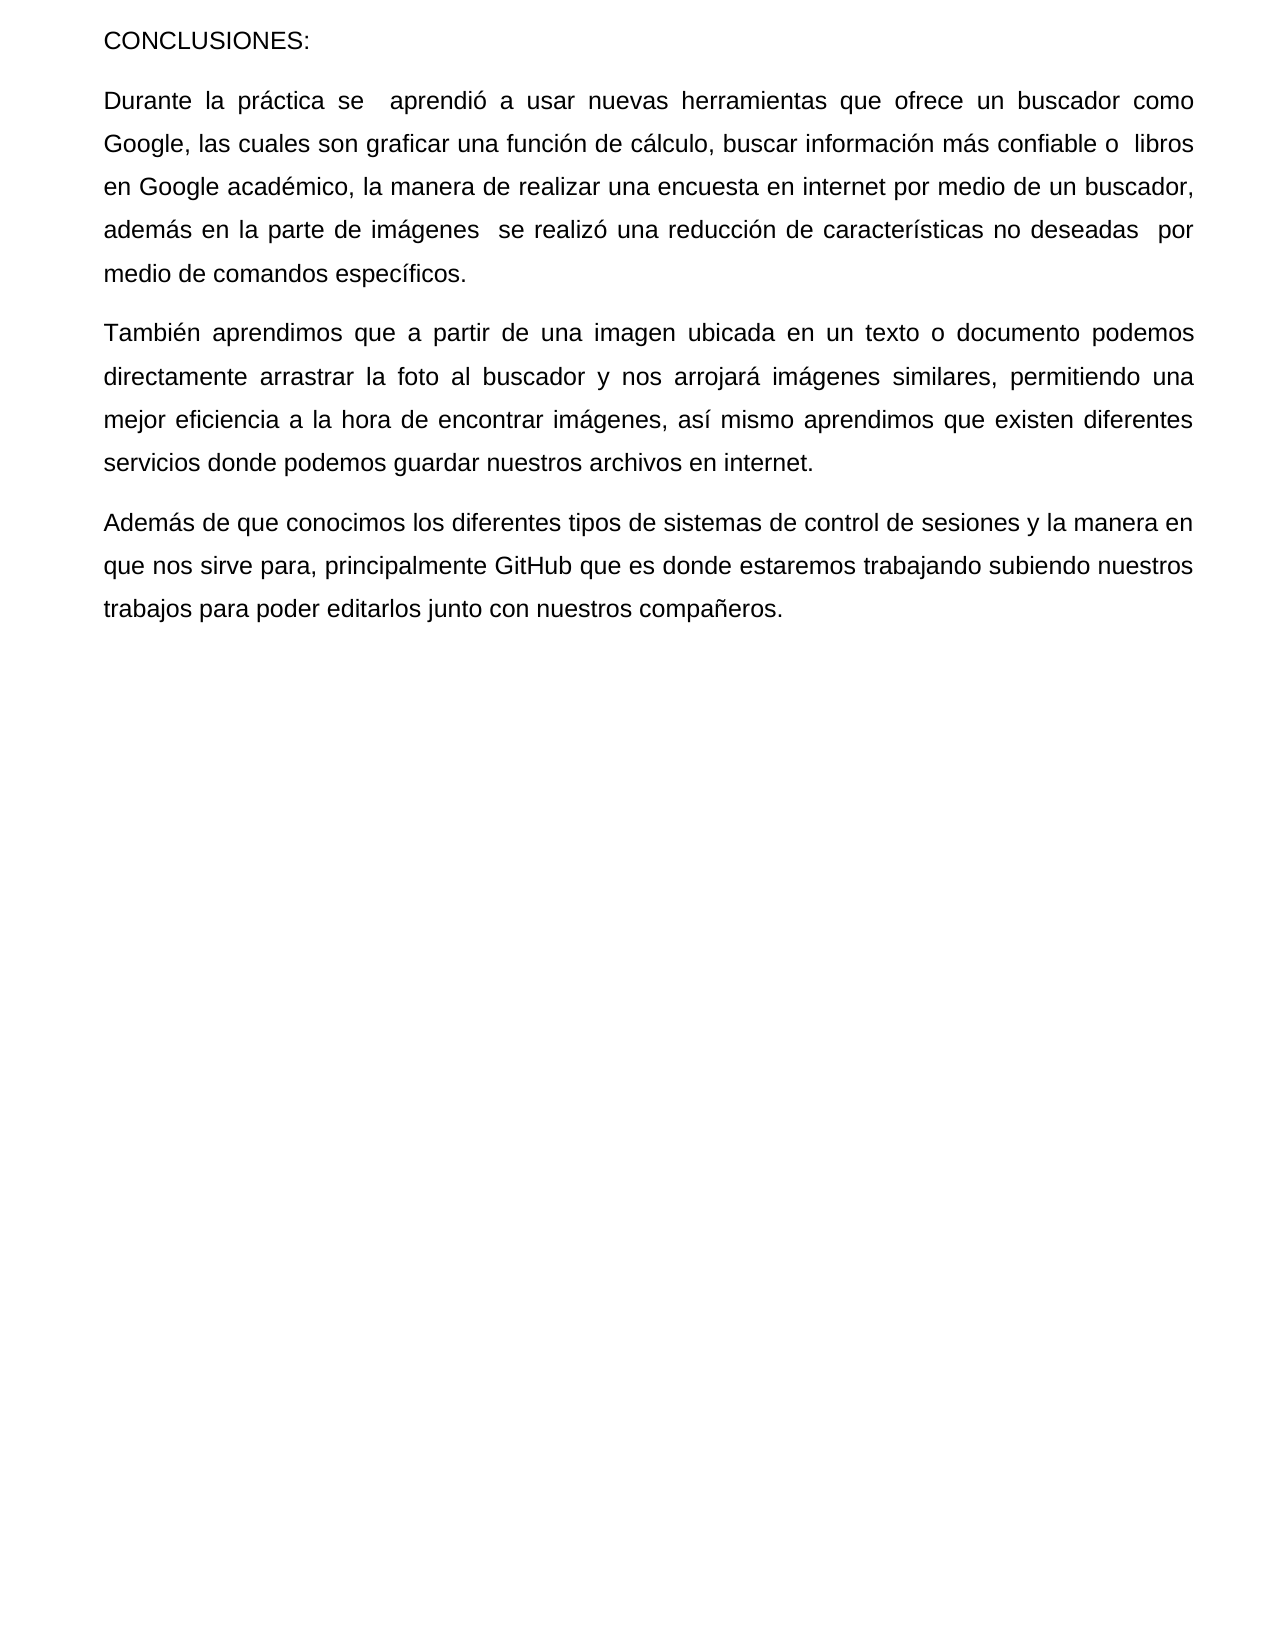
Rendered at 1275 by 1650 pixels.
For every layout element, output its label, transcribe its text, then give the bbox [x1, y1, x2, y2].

text Durante la práctica se aprendió a usar nuevas herramientas que ofrece un buscador como Google, las cuales son graficar una función de cálculo, buscar información más confiable o libros en Google académico, la manera de realizar una encuesta en internet por medio de un buscador, además en la parte de imágenes se realizó una reducción de características no deseadas por medio de comandos específicos. [103, 86, 1196, 287]
text También aprendimos que a partir de una imagen ubicada en un texto o documento podemos directamente arrastrar la foto al buscador y nos arrojará imágenes similares, permitiendo una mejor eficiencia a la hora de encontrar imágenes, así mismo aprendimos que existen diferentes servicios donde podemos guardar nuestros archivos en internet. [103, 318, 1196, 476]
text Además de que conocimos los diferentes tipos de sistemas de control de sesiones y la manera en que nos sirve para, principalmente GitHub que es donde estaremos trabajando subiendo nuestros trabajos para poder editarlos junto con nuestros compañeros. [103, 507, 1196, 622]
text CONCLUSIONES: [103, 26, 1196, 55]
